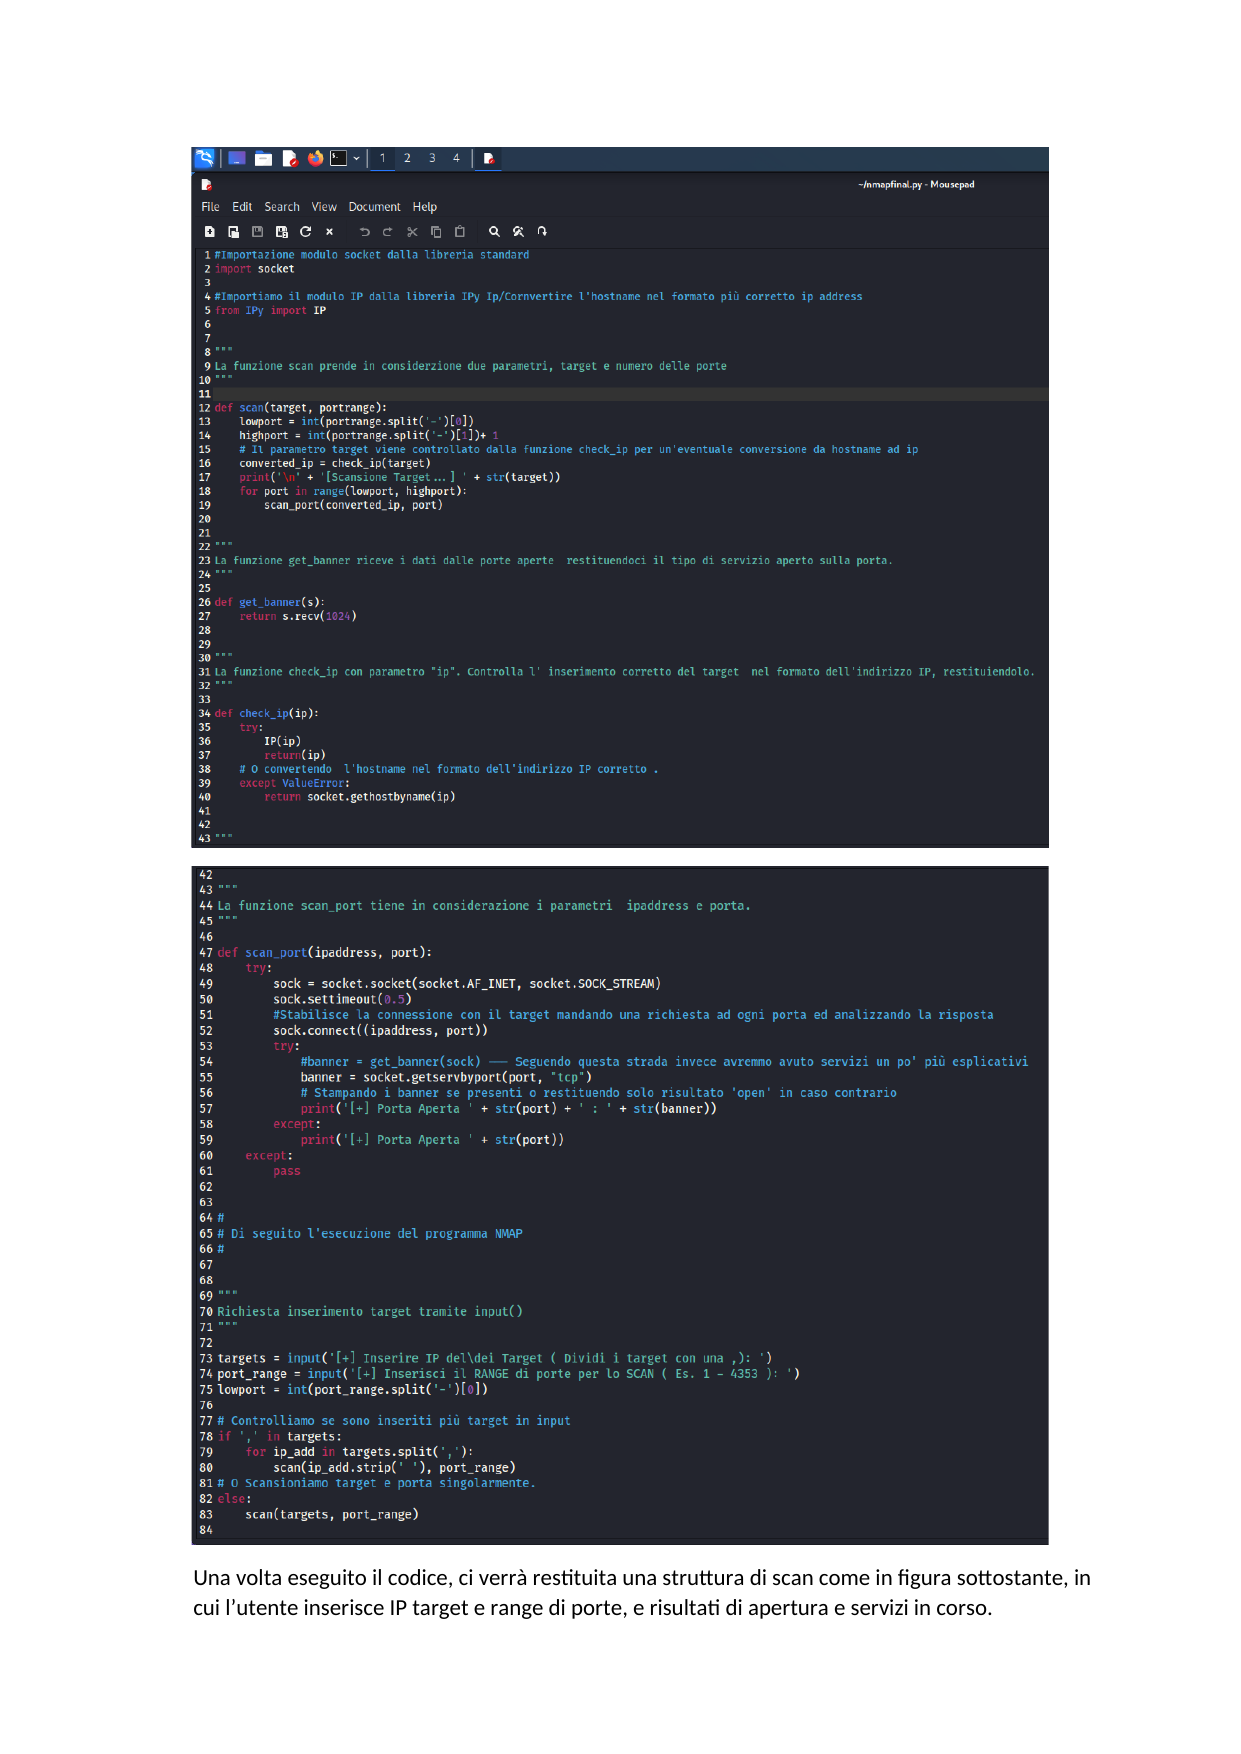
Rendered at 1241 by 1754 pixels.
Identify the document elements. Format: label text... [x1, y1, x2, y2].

picture [191, 866, 1049, 1545]
picture [191, 147, 1049, 848]
list Una volta eseguito il codice, ci verrà restituita una struttura di scan come in figura sottostante, in cui l’utente inserisce IP target e range di porte, e risultati di apertura e servizi in corso. [193, 1563, 1122, 1621]
